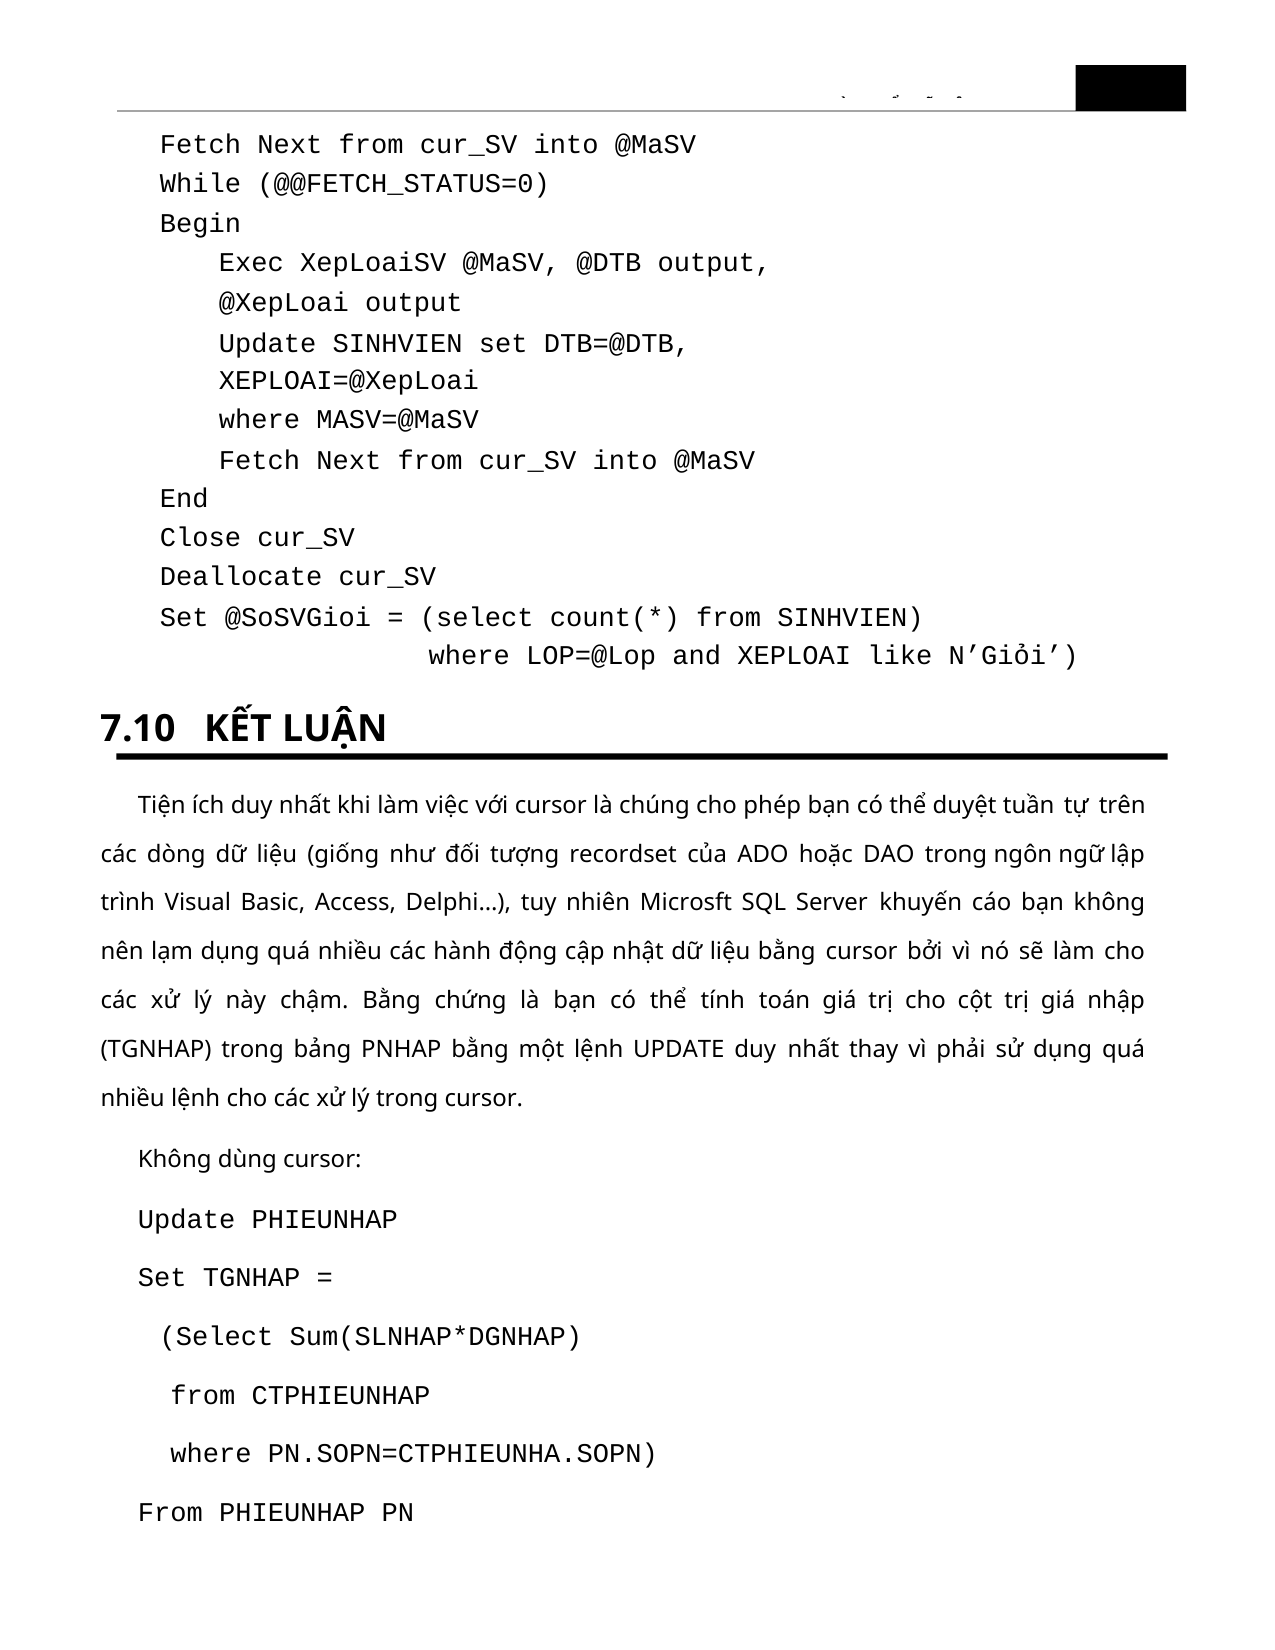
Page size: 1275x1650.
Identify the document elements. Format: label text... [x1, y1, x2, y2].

text (Select Sum(SLNHAP*DGNHAP) from CTPHIEUNHAP [159, 1323, 583, 1412]
text XEPLOAI=@XepLoai where MASV=@MaSV [219, 367, 480, 437]
text Set @SoSVGioi = (select count(*) from SINHVIEN) [159, 602, 1204, 633]
subtitle KẾT LUẬN [100, 702, 1204, 753]
text Fetch Next from cur_SV into @MaSV While (@@FETCH_STATUS=0) [159, 131, 697, 201]
subtitle Update SINHVIEN set DTB=@DTB, [219, 328, 1204, 358]
text where LOP=@Lop and XEPLOAI like N’Giỏi’) [428, 642, 1204, 672]
text where PN.SOPN=CTPHIEUNHA.SOPN) From PHIEUNHAP PN [138, 1440, 659, 1529]
subtitle Close cur_SV Deallocate cur_SV [159, 524, 436, 594]
text Không dùng cursor: [138, 1142, 1204, 1175]
subtitle Begin [159, 209, 1204, 240]
subtitle Update PHIEUNHAP Set TGNHAP = [138, 1206, 399, 1295]
text Exec XepLoaiSV @MaSV, @DTB output, @XepLoai output [219, 249, 772, 319]
subtitle Fetch Next from cur_SV into @MaSV [219, 445, 1204, 476]
text Tiện ích duy nhất khi làm việc với cursor là chúng cho phép bạn có thể duyệt tuần tự trên các dòng dữ liệu (giống như đối tượng recordset của ADO hoặc DAO trong ngôn ngữ lập trình Visual Basic, Access, Delphi…), tuy nhiên Microsft SQL Server khuyến cáo bạn không nên lạm dụng quá nhiều các hành động cập nhật dữ liệu bằng cursor bởi vì nó sẽ làm cho các xử lý này chậm. Bằng chứng là bạn có thể tính toán giá trị cho cột trị giá nhập (TGNHAP) trong bảng PNHAP bằng một lệnh UPDATE duy nhất thay vì phải sử dụng quá nhiều lệnh cho các xử lý trong cursor. [100, 787, 1145, 1113]
text End [159, 484, 1204, 515]
